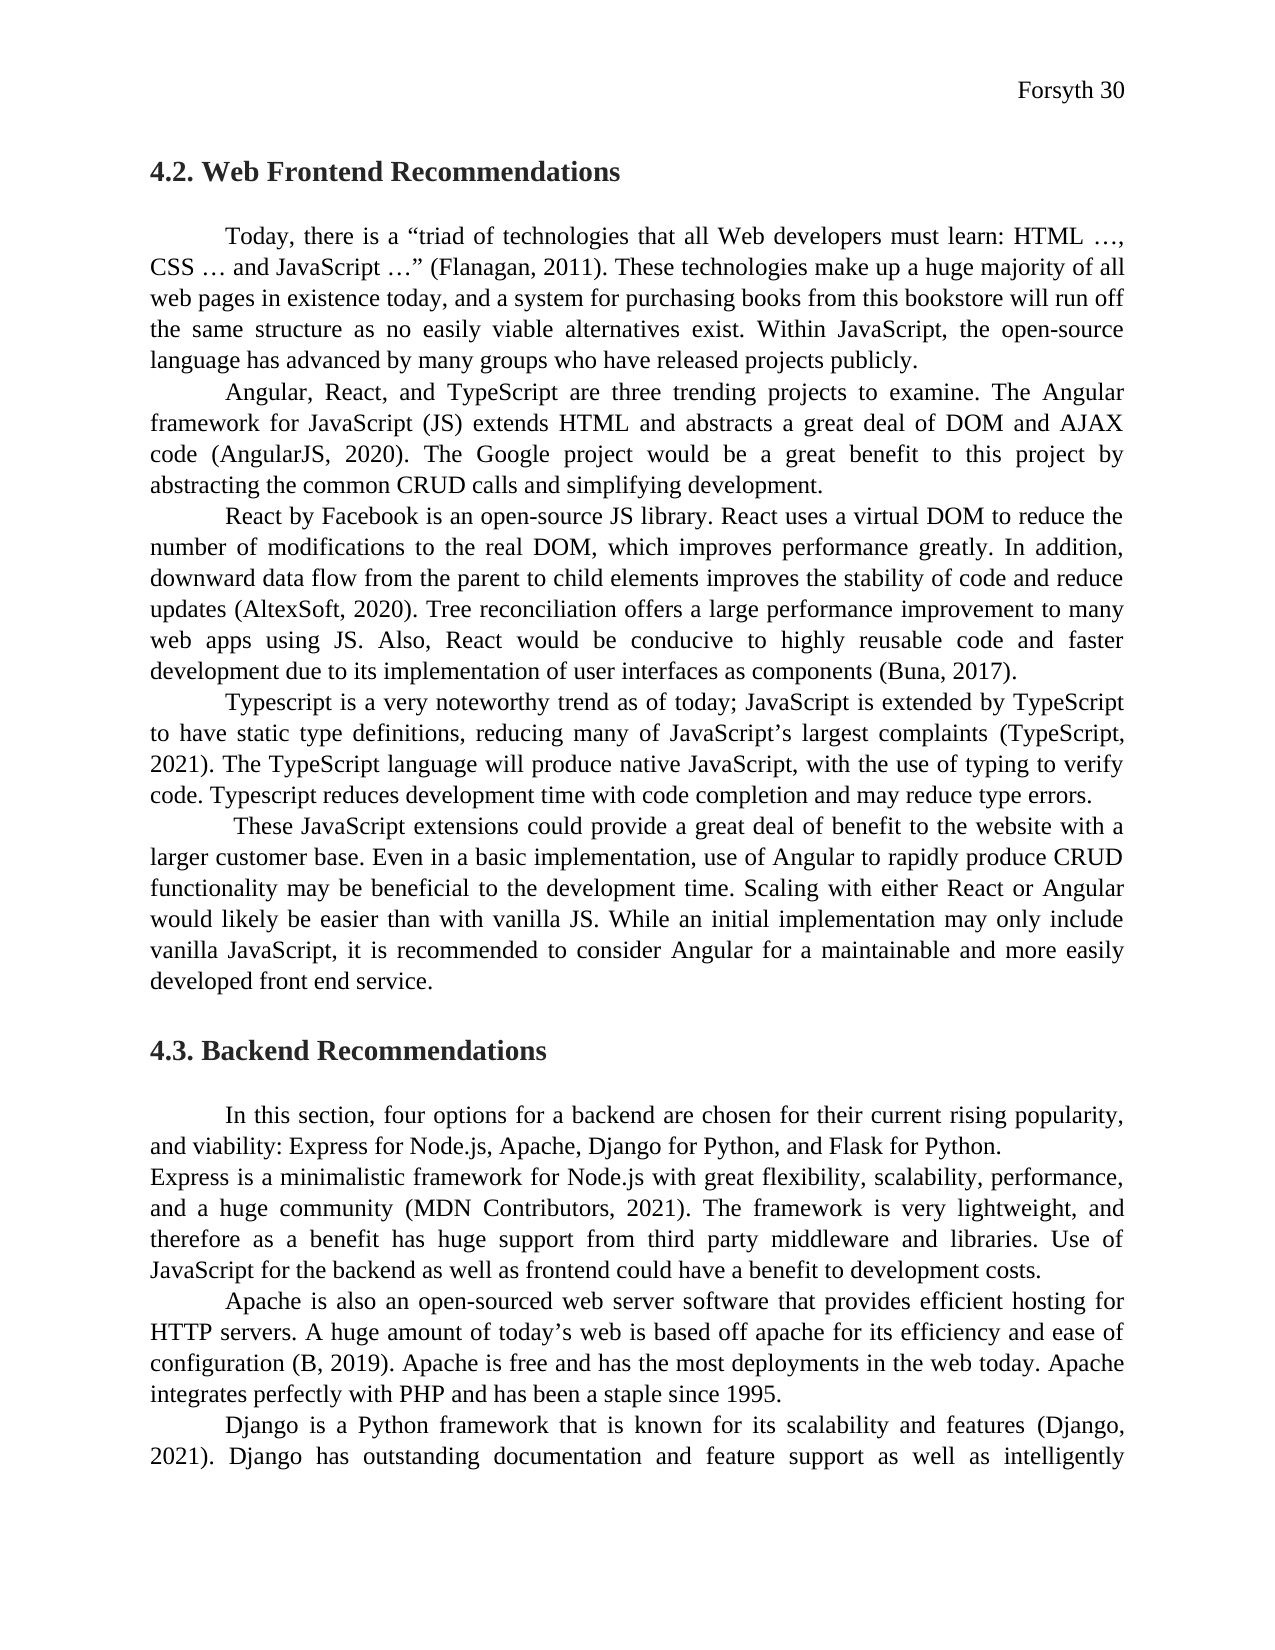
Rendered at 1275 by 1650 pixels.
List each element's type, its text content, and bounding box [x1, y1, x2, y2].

text Today, there is a “triad of technologies that all Web developers must learn: HTML …, CSS … and JavaScript …” . These technologies make up a huge majority of all web pages in existence today, and a system for purchasing books from this bookstore will run off the same structure as no easily viable alternatives exist. Within JavaScript, the open-source language has advanced by many groups who have released projects publicly. [150, 221, 1125, 374]
text Angular, React, and TypeScript are three trending projects to examine. The Angular framework for JavaScript (JS) extends HTML and abstracts a great deal of DOM and AJAX code . The Google project would be a great benefit to this project by abstracting the common CRUD calls and simplifying development. [150, 377, 1125, 498]
text In this section, four options for a backend are chosen for their current rising popularity, and viability: Express for Node.js, Apache, Django for Python, and Flask for Python. [150, 1100, 1125, 1159]
text Express is a minimalistic framework for Node.js with great flexibility, scalability, performance, and a huge community . The framework is very lightweight, and therefore as a benefit has huge support from third party middleware and libraries. Use of JavaScript for the backend as well as frontend could have a benefit to development costs. [150, 1162, 1125, 1284]
text React by Facebook is an open-source JS library. React uses a virtual DOM to reduce the number of modifications to the real DOM, which improves performance greatly. In addition, downward data flow from the parent to child elements improves the stability of code and reduce updates . Tree reconciliation offers a large performance improvement to many web apps using JS. Also, React would be conducive to highly reusable code and faster development due to its implementation of user interfaces as components . [150, 501, 1125, 685]
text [150, 1410, 1125, 1470]
text These JavaScript extensions could provide a great deal of benefit to the website with a larger customer base. Even in a basic implementation, use of Angular to rapidly produce CRUD functionality may be beneficial to the development time. Scaling with either React or Angular would likely be easier than with vanilla JS. While an initial implementation may only include vanilla JavaScript, it is recommended to consider Angular for a maintainable and more easily developed front end service. [150, 811, 1125, 995]
subtitle 4.2. Web Frontend Recommendations [150, 154, 1125, 188]
text Typescript is a very noteworthy trend as of today; JavaScript is extended by TypeScript to have static type definitions, reducing many of JavaScript’s largest complaints . The TypeScript language will produce native JavaScript, with the use of typing to verify code. Typescript reduces development time with code completion and may reduce type errors. [150, 687, 1125, 809]
subtitle 4.3. Backend Recommendations [150, 1033, 1125, 1066]
text Apache is also an open-sourced web server software that provides efficient hosting for HTTP servers. A huge amount of today’s web is based off apache for its efficiency and ease of configuration . Apache is free and has the most deployments in the web today. Apache integrates perfectly with PHP and has been a staple since 1995. [150, 1286, 1125, 1408]
